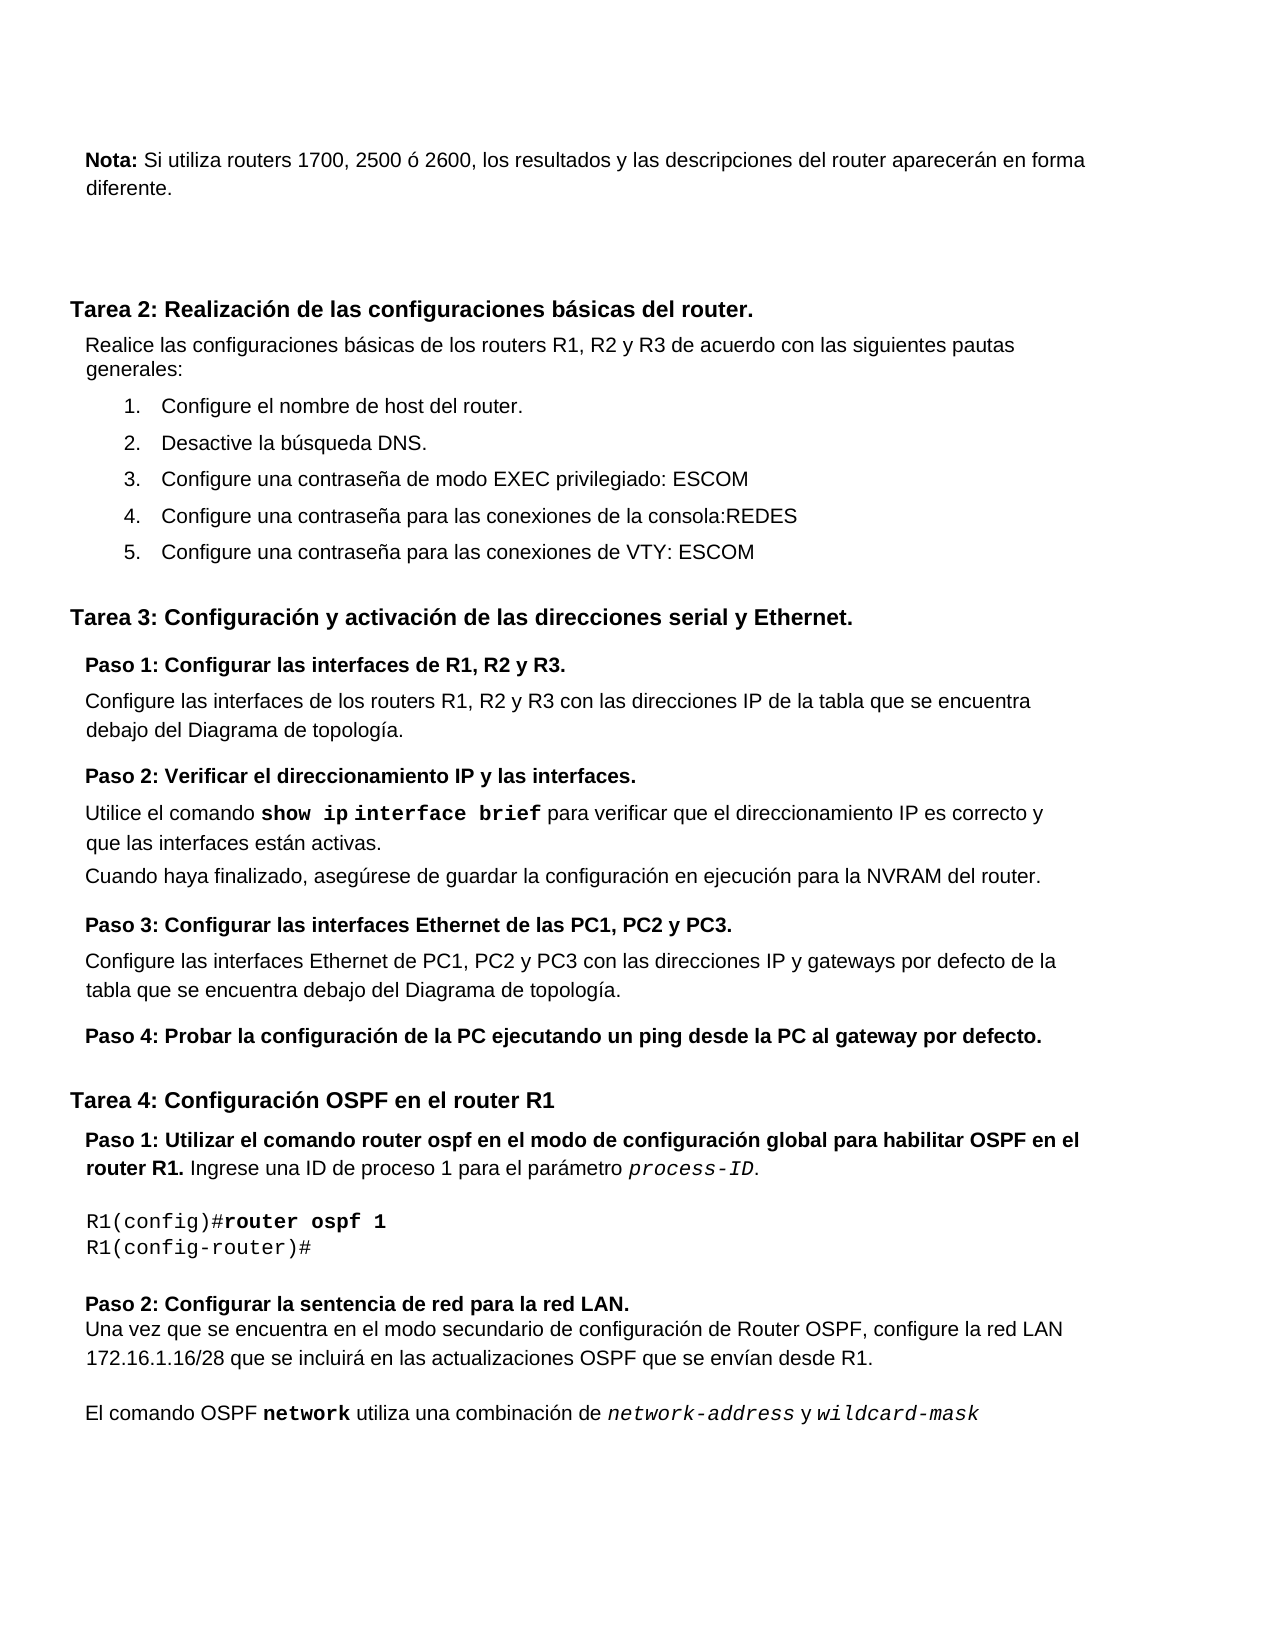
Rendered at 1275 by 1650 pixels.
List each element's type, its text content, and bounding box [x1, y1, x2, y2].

text Paso 1: Utilizar el comando router ospf en el modo de configuración global para habilitar OSPF en el router R1. Ingrese una ID de proceso 1 para el parámetro process-ID. [85, 1127, 1098, 1182]
text R1(config-router)# [86, 1237, 1096, 1261]
text Tarea 3: Configuración y activación de las direcciones serial y Ethernet. [70, 603, 1098, 630]
text Tarea 4: Configuración OSPF en el router R1 [70, 1087, 1098, 1114]
text Utilice el comando show ip interface brief para verificar que el direccionamiento IP es correcto y que las interfaces están activas. [85, 800, 1082, 856]
text Cuando haya finalizado, asegúrese de guardar la configuración en ejecución para la NVRAM del router. [85, 864, 1095, 888]
list Configure el nombre de host del router. [124, 394, 1095, 418]
list Configure una contraseña para las conexiones de la consola:REDES [124, 503, 1095, 527]
list Configure una contraseña para las conexiones de VTY: ESCOM [124, 540, 1095, 564]
text Nota: Si utiliza routers 1700, 2500 ó 2600, los resultados y las descripciones del router aparecerán en forma diferente. [85, 148, 1095, 201]
text Tarea 2: Realización de las configuraciones básicas del router. [70, 296, 1098, 322]
list Configure una contraseña de modo EXEC privilegiado: ESCOM [124, 467, 1095, 491]
text Paso 1: Configurar las interfaces de R1, R2 y R3. [85, 653, 1098, 677]
list Desactive la búsqueda DNS. [124, 430, 1095, 454]
text R1(config)#router ospf 1 [86, 1211, 850, 1235]
text Configure las interfaces de los routers R1, R2 y R3 con las direcciones IP de la tabla que se encuentra debajo del Diagrama de topología. [85, 689, 1095, 742]
text Paso 2: Verificar el direccionamiento IP y las interfaces. [85, 764, 1098, 788]
text Realice las configuraciones básicas de los routers R1, R2 y R3 de acuerdo con las siguientes pautas generales: [85, 333, 1095, 381]
text Paso 3: Configurar las interfaces Ethernet de las PC1, PC2 y PC3. [85, 913, 1098, 937]
text Una vez que se encuentra en el modo secundario de configuración de Router OSPF, configure la red LAN 172.16.1.16/28 que se incluirá en las actualizaciones OSPF que se envían desde R1. [85, 1317, 1095, 1371]
text El comando OSPF network utiliza una combinación de network-address y wildcard-mask [85, 1401, 1095, 1426]
text Paso 2: Configurar la sentencia de red para la red LAN. [85, 1291, 1098, 1315]
text Configure las interfaces Ethernet de PC1, PC2 y PC3 con las direcciones IP y gateways por defecto de la tabla que se encuentra debajo del Diagrama de topología. [85, 949, 1095, 1002]
text Paso 4: Probar la configuración de la PC ejecutando un ping desde la PC al gateway por defecto. [85, 1024, 1098, 1048]
